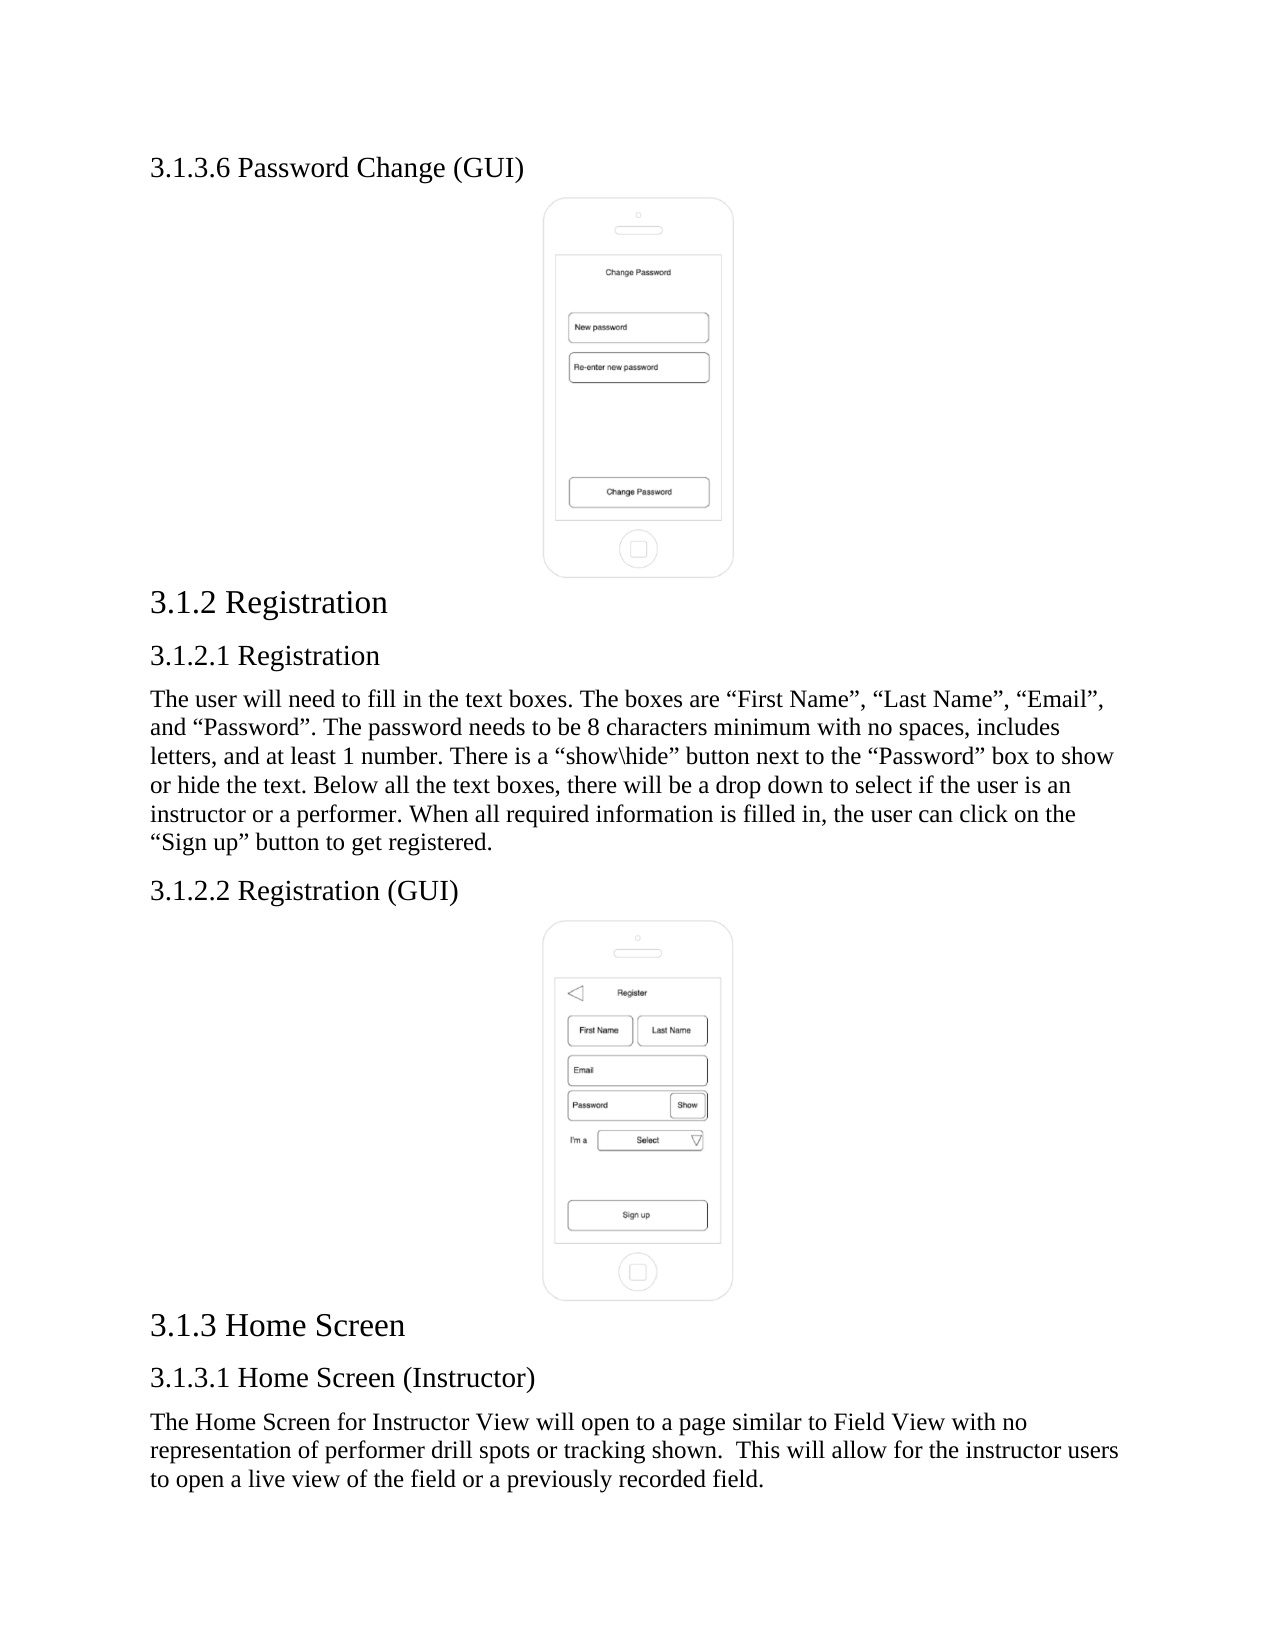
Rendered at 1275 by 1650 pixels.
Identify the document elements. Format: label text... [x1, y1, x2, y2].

picture [540, 918, 735, 1302]
text The Home Screen for Instructor View will open to a page similar to Field View with no representation of performer drill spots or tracking shown. This will allow for the instructor users to open a live view of the field or a previously recorded field. [150, 1407, 1125, 1493]
subtitle 3.1.3.1 Home Screen (Instructor) [150, 1361, 1125, 1394]
subtitle 3.1.2 Registration [150, 583, 1125, 621]
text The user will need to fill in the text boxes. The boxes are “First Name”, “Last Name”, “Email”, and “Password”. The password needs to be 8 characters minimum with no spaces, includes letters, and at least 1 number. There is a “show\hide” button next to the “Password” box to show or hide the text. Below all the text boxes, there will be a drop down to select if the user is an instructor or a performer. When all required information is filled in, the user can click on the “Sign up” button to get registered. [150, 684, 1125, 856]
subtitle 3.1.2.1 Registration [150, 638, 1125, 671]
subtitle 3.1.3 Home Screen [150, 1306, 1125, 1344]
subtitle 3.1.2.2 Registration (GUI) [150, 873, 1125, 906]
subtitle 3.1.3.6 Password Change (GUI) [150, 150, 1125, 183]
picture [540, 196, 735, 579]
